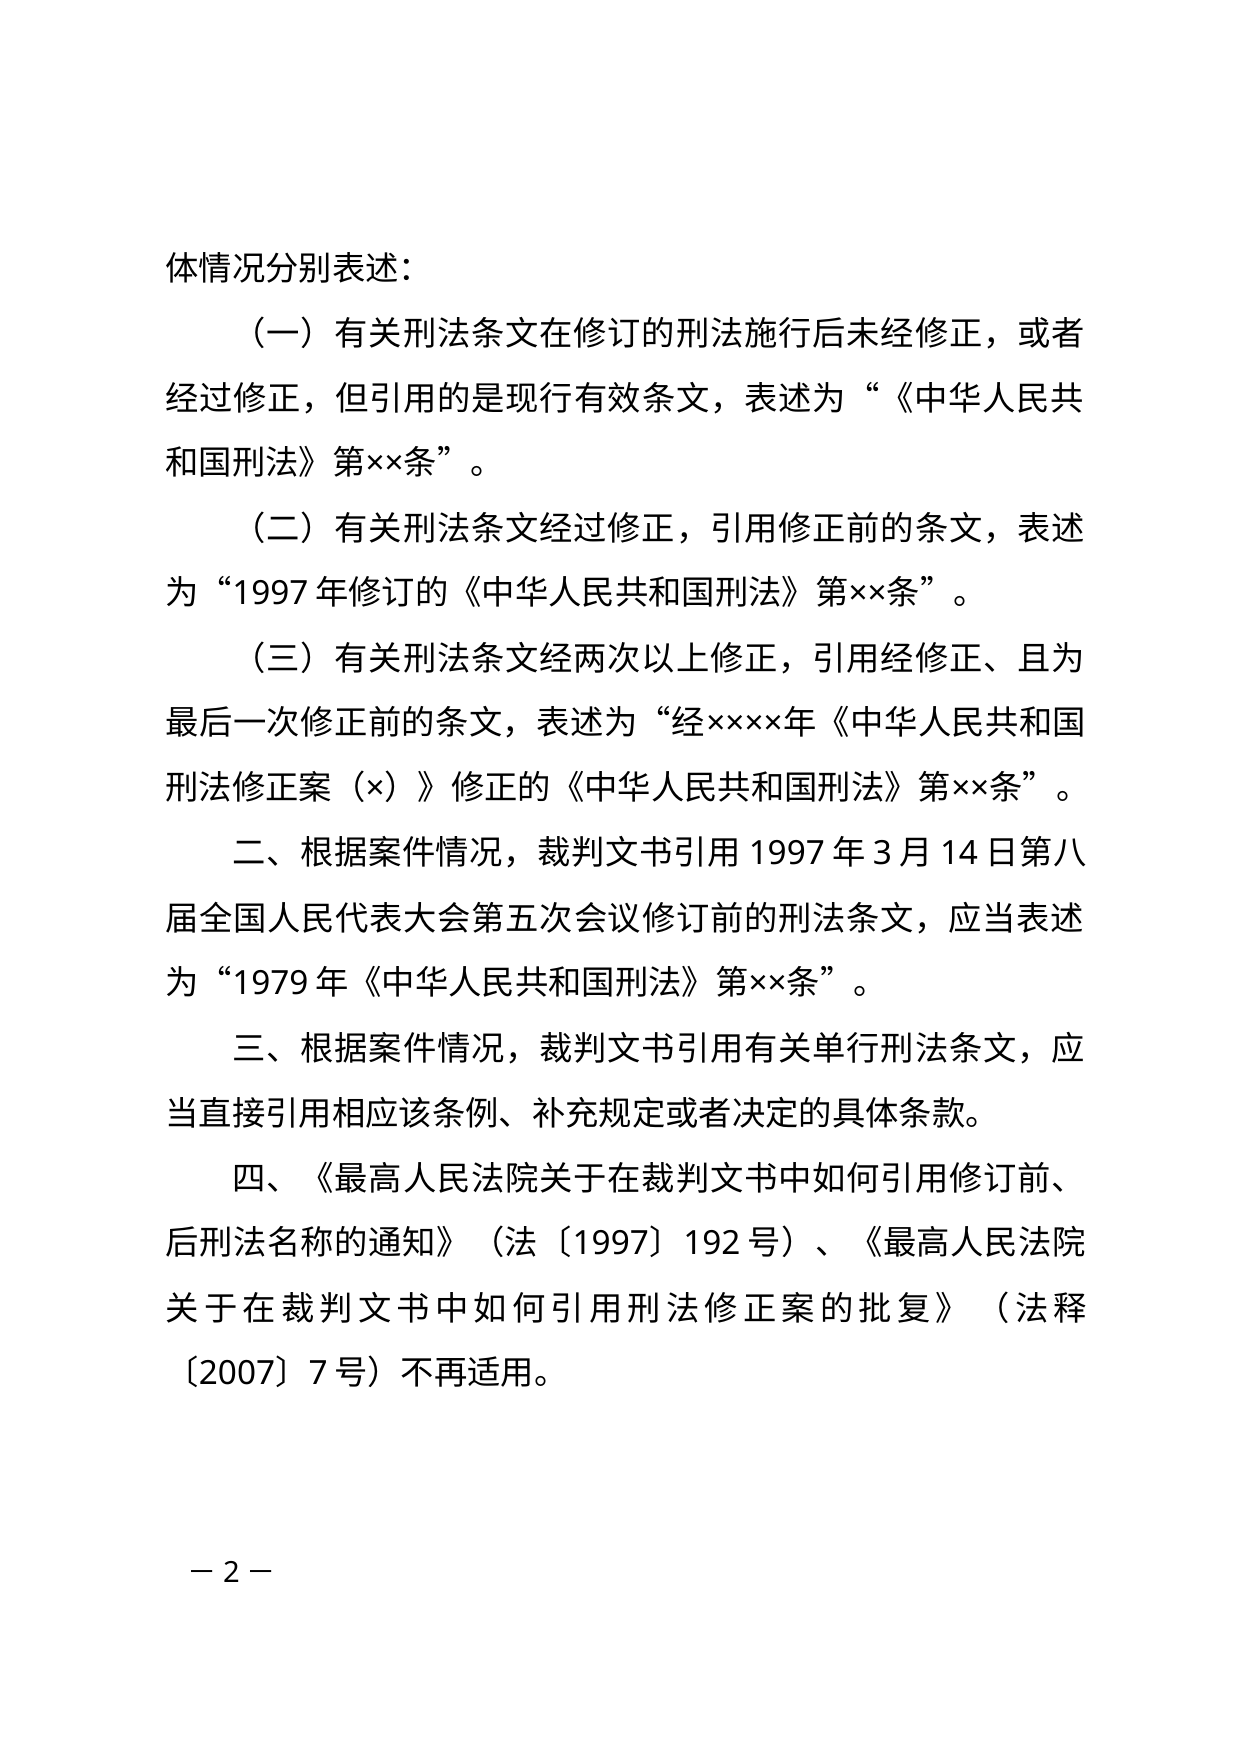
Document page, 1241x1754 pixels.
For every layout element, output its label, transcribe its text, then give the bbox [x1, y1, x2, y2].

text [165, 233, 1087, 298]
text （三）有关刑法条文经两次以上修正，引用经修正、且为最后一次修正前的条文，表述为“经××××年《中华人民共和国刑法修正案（×）》修正的《中华人民共和国刑法》第××条”。 [165, 623, 1087, 818]
text 三、根据案件情况，裁判文书引用有关单行刑法条文，应当直接引用相应该条例、补充规定或者决定的具体条款。 [165, 1013, 1087, 1143]
text （二）有关刑法条文经过修正，引用修正前的条文，表述为“1997年修订的《中华人民共和国刑法》第××条”。 [165, 493, 1087, 623]
text （一）有关刑法条文在修订的刑法施行后未经修正，或者经过修正，但引用的是现行有效条文，表述为“《中华人民共和国刑法》第××条”。 [165, 298, 1087, 493]
text 二、根据案件情况，裁判文书引用1997年3月14日第八届全国人民代表大会第五次会议修订前的刑法条文，应当表述为“1979年《中华人民共和国刑法》第××条”。 [165, 818, 1087, 1013]
text 四、《最高人民法院关于在裁判文书中如何引用修订前、后刑法名称的通知》（法〔1997〕192号）、《最高人民法院关于在裁判文书中如何引用刑法修正案的批复》（法释〔2007〕7号）不再适用。 [165, 1143, 1087, 1403]
